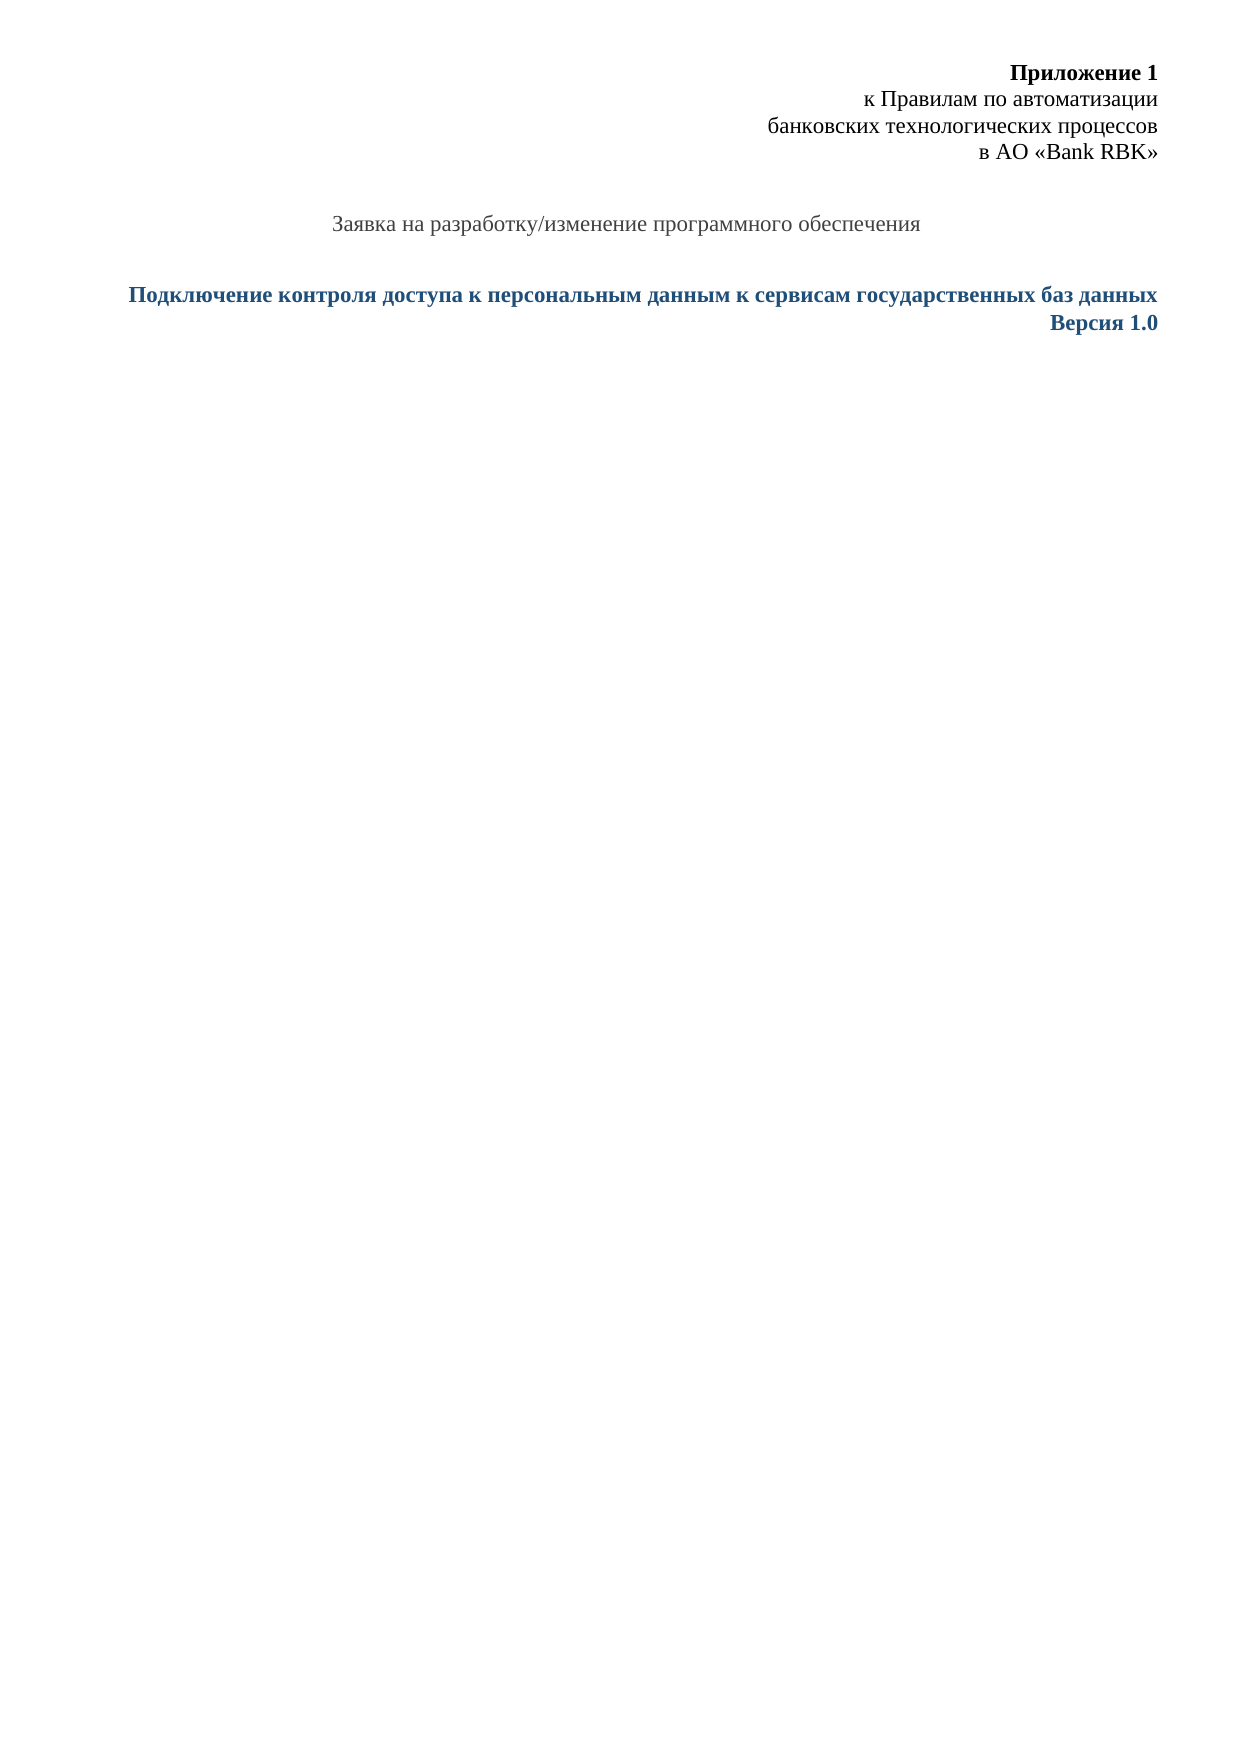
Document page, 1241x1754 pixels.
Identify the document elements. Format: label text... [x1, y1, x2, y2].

text Подключение контроля доступа к персональным данным к сервисам государственных баз данных Версия 1.0 [95, 281, 1158, 336]
subtitle Заявка на разработку/изменение программного обеспечения [95, 209, 1158, 236]
text Приложение 1 [95, 59, 1158, 85]
text к Правилам по автоматизации [95, 85, 1158, 112]
text в АО «Bank RBK» [95, 138, 1158, 164]
text банковских технологических процессов [95, 112, 1158, 138]
